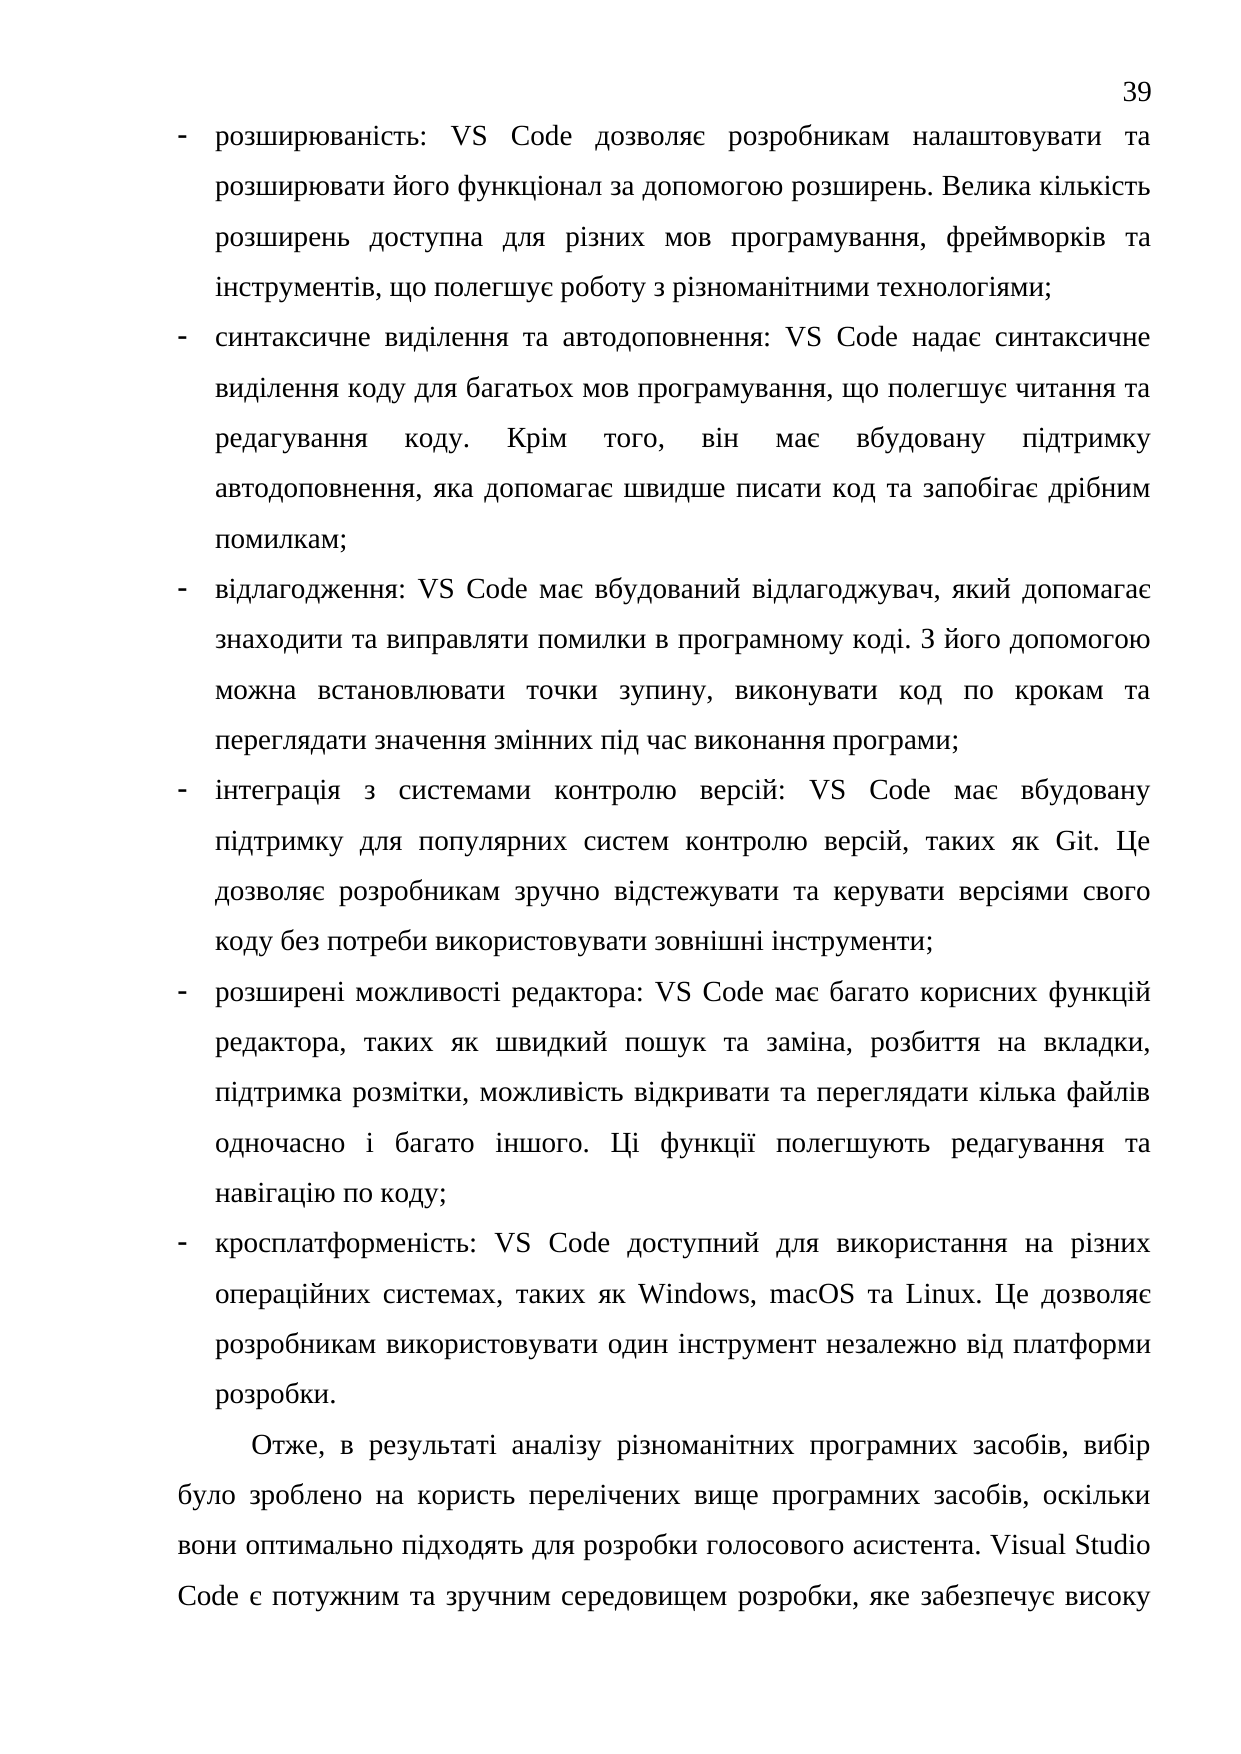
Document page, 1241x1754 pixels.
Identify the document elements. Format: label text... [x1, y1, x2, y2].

list відлагодження: VS Code має вбудований відлагоджувач, який допомагає знаходити та виправляти помилки в програмному коді. З його допомогою можна встановлювати точки зупину, виконувати код по крокам та переглядати значення змінних під час виконання програми; [177, 571, 1152, 756]
list розширені можливості редактора: VS Code має багато корисних функцій редактора, таких як швидкий пошук та заміна, розбиття на вкладки, підтримка розмітки, можливість відкривати та переглядати кілька файлів одночасно і багато іншого. Ці функції полегшують редагування та навігацію по коду; [177, 974, 1152, 1209]
list розширюваність: VS Code дозволяє розробникам налаштовувати та розширювати його функціонал за допомогою розширень. Велика кількість розширень доступна для різних мов програмування, фреймворків та інструментів, що полегшує роботу з різноманітними технологіями; [177, 118, 1152, 303]
list кросплатформеність: VS Code доступний для використання на різних операційних системах, таких як Windows, macOS та Linux. Це дозволяє розробникам використовувати один інструмент незалежно від платформи розробки. [177, 1226, 1152, 1410]
list інтеграція з системами контролю версій: VS Code має вбудовану підтримку для популярних систем контролю версій, таких як Git. Це дозволяє розробникам зручно відстежувати та керувати версіями свого коду без потреби використовувати зовнішні інструменти; [177, 772, 1152, 957]
list синтаксичне виділення та автодоповнення: VS Code надає синтаксичне виділення коду для багатьох мов програмування, що полегшує читання та редагування коду. Крім того, він має вбудовану підтримку автодоповнення, яка допомагає швидше писати код та запобігає дрібним помилкам; [177, 319, 1152, 554]
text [177, 1427, 1152, 1611]
